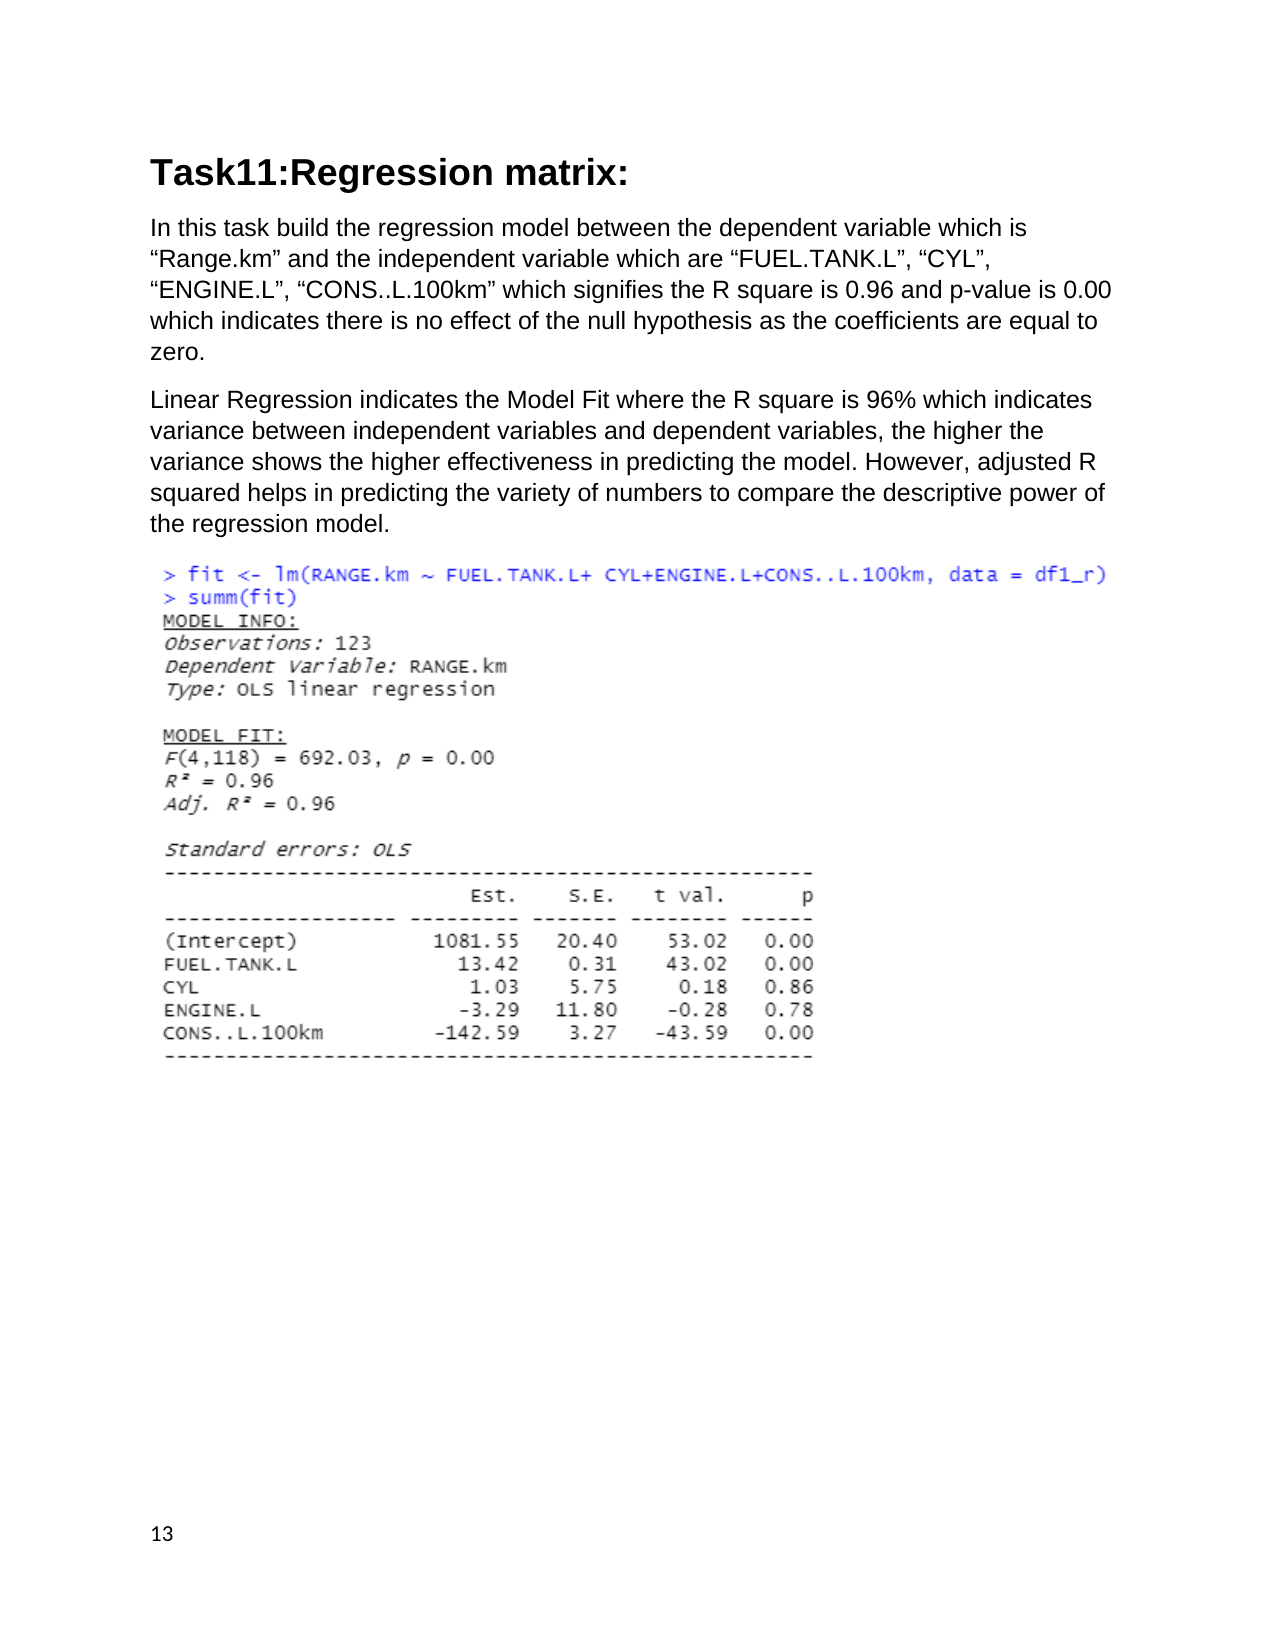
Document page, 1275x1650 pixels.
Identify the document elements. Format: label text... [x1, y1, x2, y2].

picture [158, 560, 1142, 1063]
text Linear Regression indicates the Model Fit where the R square is 96% which indicates variance between independent variables and dependent variables, the higher the variance shows the higher effectiveness in predicting the model. However, adjusted R squared helps in predicting the variety of numbers to compare the descriptive power of the regression model. [150, 385, 1125, 538]
text In this task build the regression model between the dependent variable which is “Range.km” and the independent variable which are “FUEL.TANK.L”, “CYL”, “ENGINE.L”, “CONS..L.100km” which signifies the R square is 0.96 and p-value is 0.00 which indicates there is no effect of the null hypothesis as the coefficients are equal to zero. [150, 213, 1125, 366]
text Task11:Regression matrix: [150, 150, 1125, 193]
